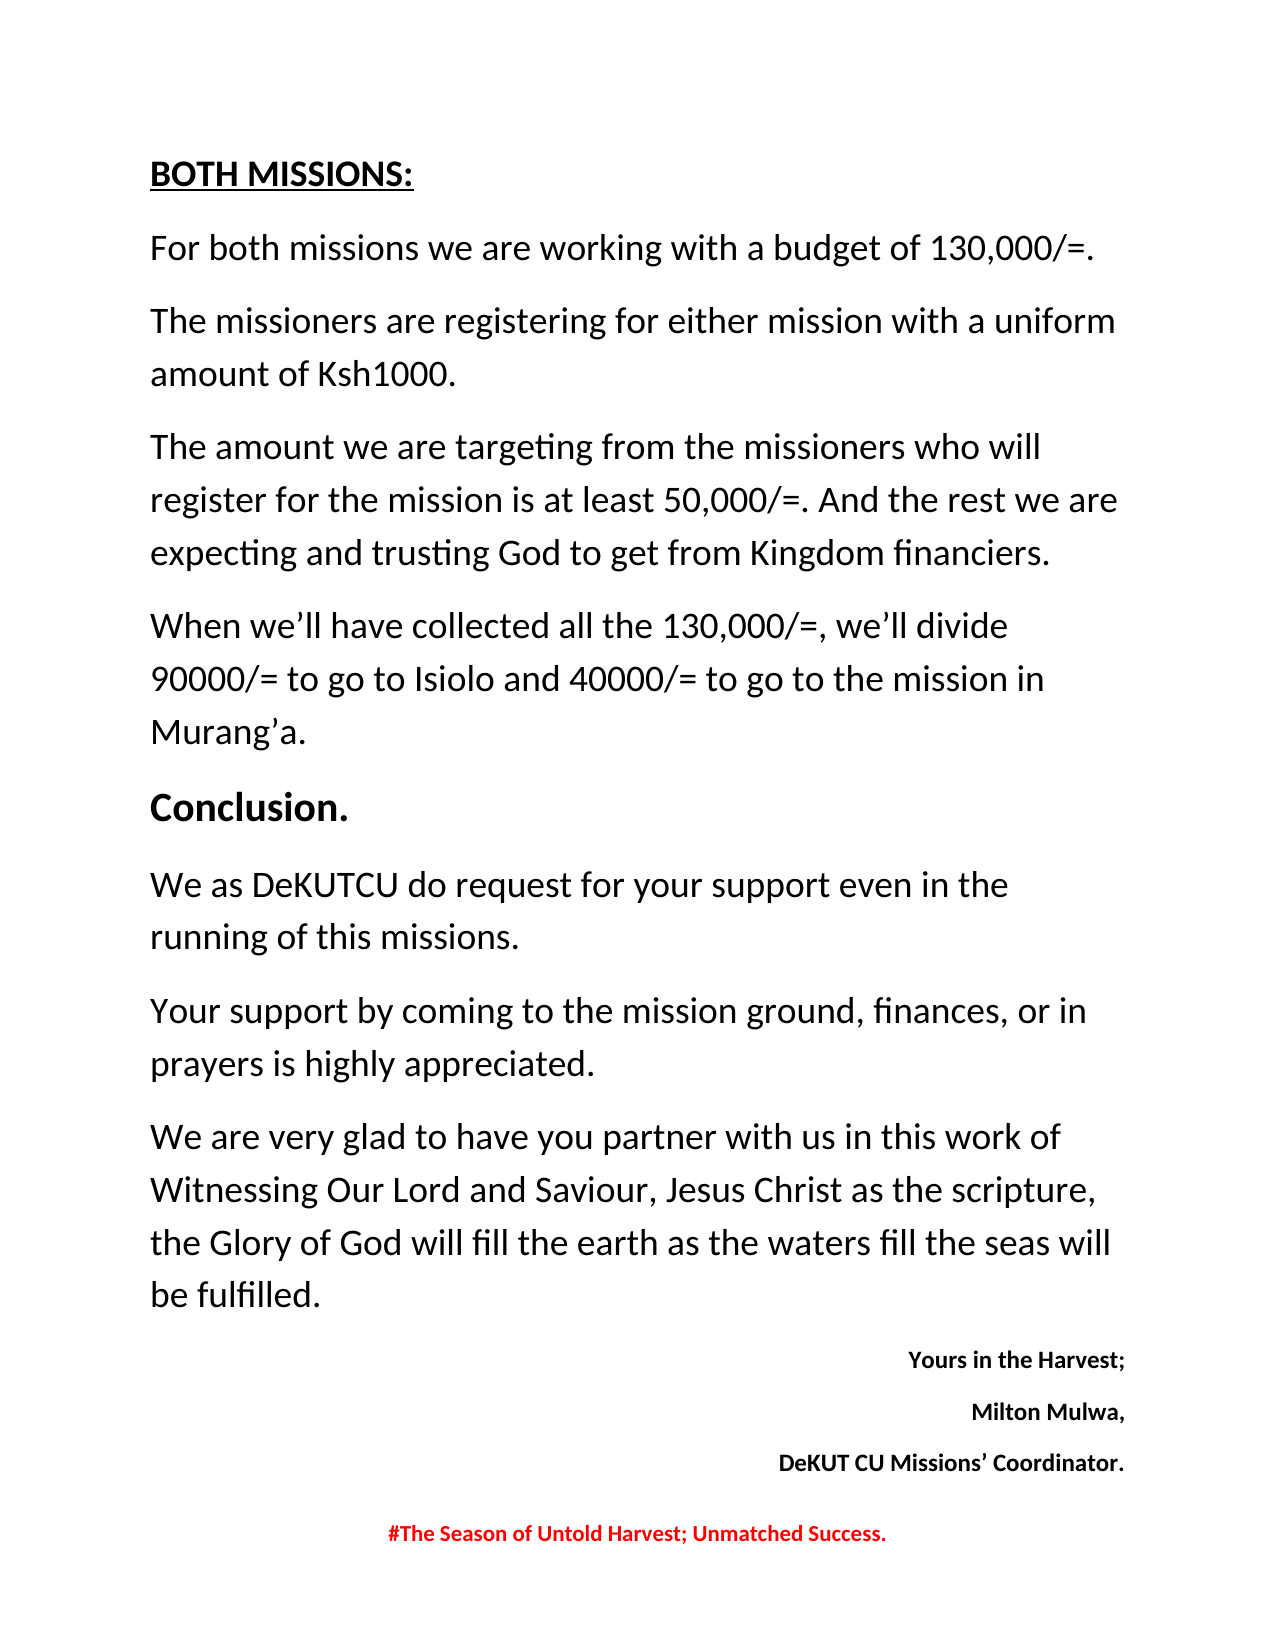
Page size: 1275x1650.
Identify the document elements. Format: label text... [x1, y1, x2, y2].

text DeKUT CU Missions’ Coordinator. [150, 1447, 1125, 1478]
text We are very glad to have you partner with us in this work of Witnessing Our Lord and Saviour, Jesus Christ as the scripture, the Glory of God will fill the earth as the waters fill the seas will be fulfilled. [150, 1113, 1125, 1317]
text The amount we are targeting from the missioners who will register for the mission is at least 50,000/=. And the rest we are expecting and trusting God to get from Kingdom financiers. [150, 423, 1125, 574]
text We as DeKUTCU do request for your support even in the running of this missions. [150, 861, 1125, 959]
text BOTH MISSIONS: [150, 150, 1125, 196]
text Milton Mulwa, [150, 1396, 1125, 1427]
text Yours in the Harvest; [150, 1345, 1125, 1375]
text When we’ll have collected all the 130,000/=, we’ll divide 90000/= to go to Isiolo and 40000/= to go to the mission in Murang’a. [150, 602, 1125, 753]
text For both missions we are working with a budget of 130,000/=. [150, 223, 1125, 269]
text The missioners are registering for either mission with a uniform amount of Ksh1000. [150, 297, 1125, 396]
text Conclusion. [150, 781, 1125, 832]
text Your support by coming to the mission ground, finances, or in prayers is highly appreciated. [150, 987, 1125, 1085]
